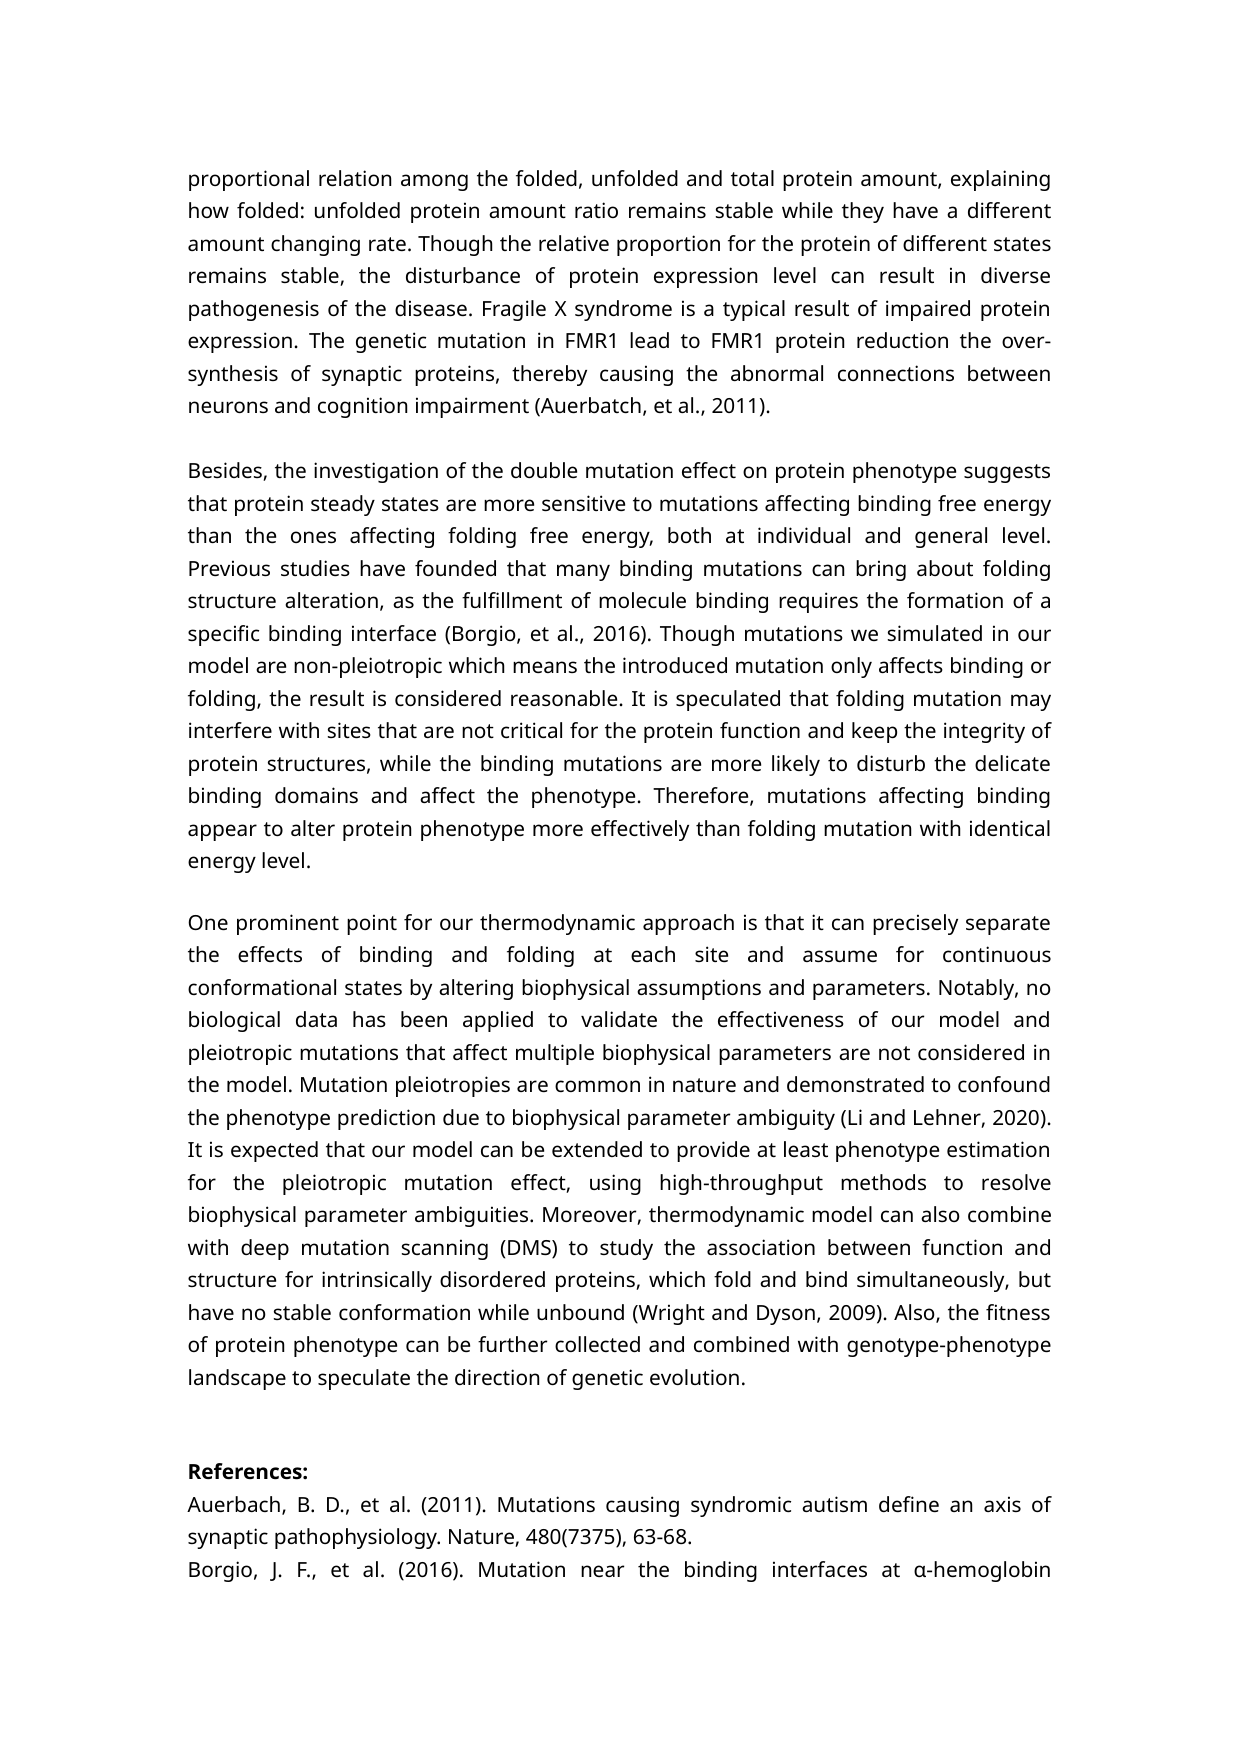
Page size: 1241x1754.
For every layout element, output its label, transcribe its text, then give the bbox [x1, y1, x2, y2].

text Besides, the investigation of the double mutation effect on protein phenotype suggests that protein steady states are more sensitive to mutations affecting binding free energy than the ones affecting folding free energy, both at individual and general level. Previous studies have founded that many binding mutations can bring about folding structure alteration, as the fulfillment of molecule binding requires the formation of a specific binding interface (Borgio, et al., 2016). Though mutations we simulated in our model are non-pleiotropic which means the introduced mutation only affects binding or folding, the result is considered reasonable. It is speculated that folding mutation may interfere with sites that are not critical for the protein function and keep the integrity of protein structures, while the binding mutations are more likely to disturb the delicate binding domains and affect the phenotype. Therefore, mutations affecting binding appear to alter protein phenotype more effectively than folding mutation with identical energy level. [187, 454, 1053, 877]
text References: [187, 1455, 1053, 1488]
text One prominent point for our thermodynamic approach is that it can precisely separate the effects of binding and folding at each site and assume for continuous conformational states by altering biophysical assumptions and parameters. Notably, no biological data has been applied to validate the effectiveness of our model and pleiotropic mutations that affect multiple biophysical parameters are not considered in the model. Mutation pleiotropies are common in nature and demonstrated to confound the phenotype prediction due to biophysical parameter ambiguity (Li and Lehner, 2020). It is expected that our model can be extended to provide at least phenotype estimation for the pleiotropic mutation effect, using high-throughput methods to resolve biophysical parameter ambiguities. Moreover, thermodynamic model can also combine with deep mutation scanning (DMS) to study the association between function and structure for intrinsically disordered proteins, which fold and bind simultaneously, but have no stable conformation while unbound (Wright and Dyson, 2009). Also, the fitness of protein phenotype can be further collected and combined with genotype-phenotype landscape to speculate the direction of genetic evolution. [187, 906, 1053, 1394]
text Auerbach, B. D., et al. (2011). Mutations causing syndromic autism define an axis of synaptic pathophysiology. Nature, 480(7375), 63-68. [187, 1488, 1053, 1553]
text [187, 1553, 1053, 1585]
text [187, 162, 1053, 422]
